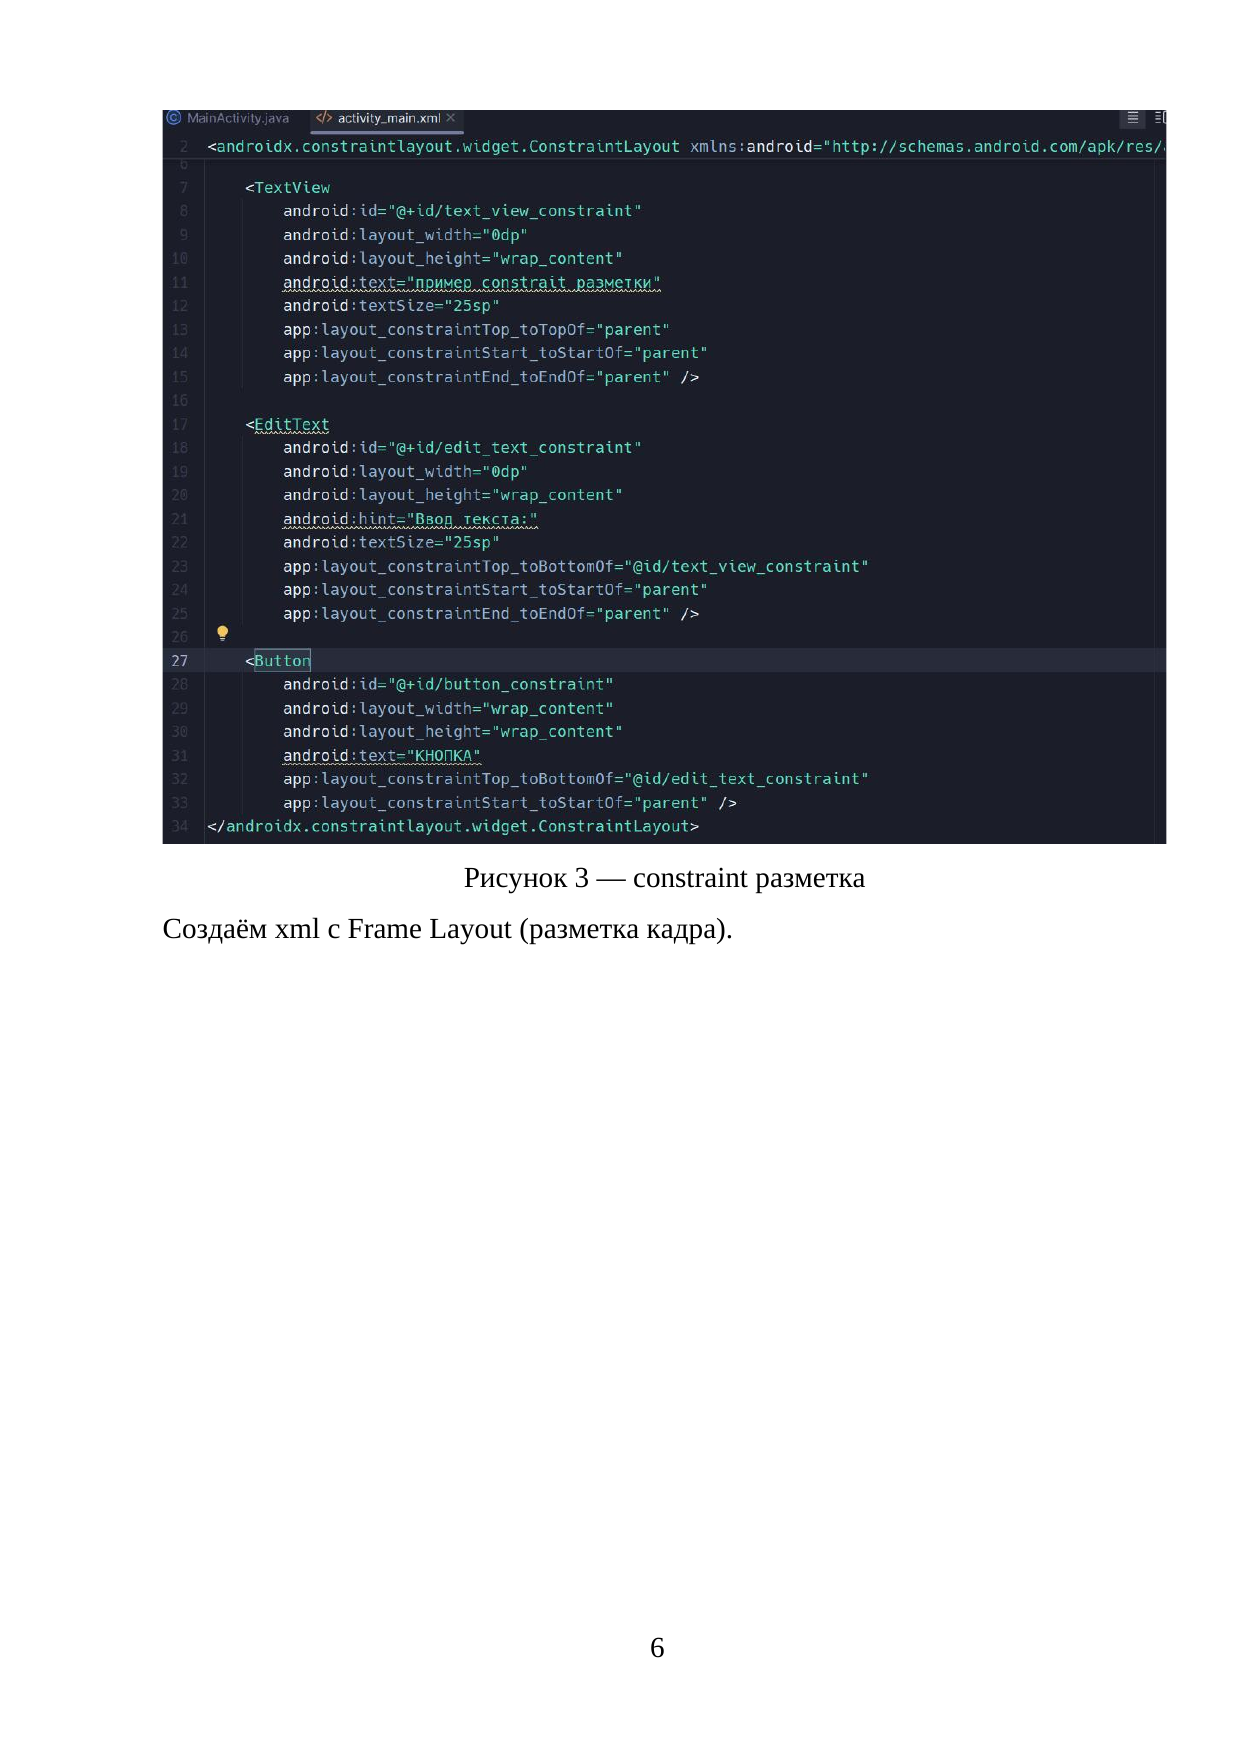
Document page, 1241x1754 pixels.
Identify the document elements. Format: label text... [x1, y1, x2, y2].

text Рисунок 3 — constraint разметка [162, 844, 1166, 894]
text Создаём xml с Frame Layout (разметка кадра). [162, 911, 1166, 944]
picture [162, 110, 1167, 844]
